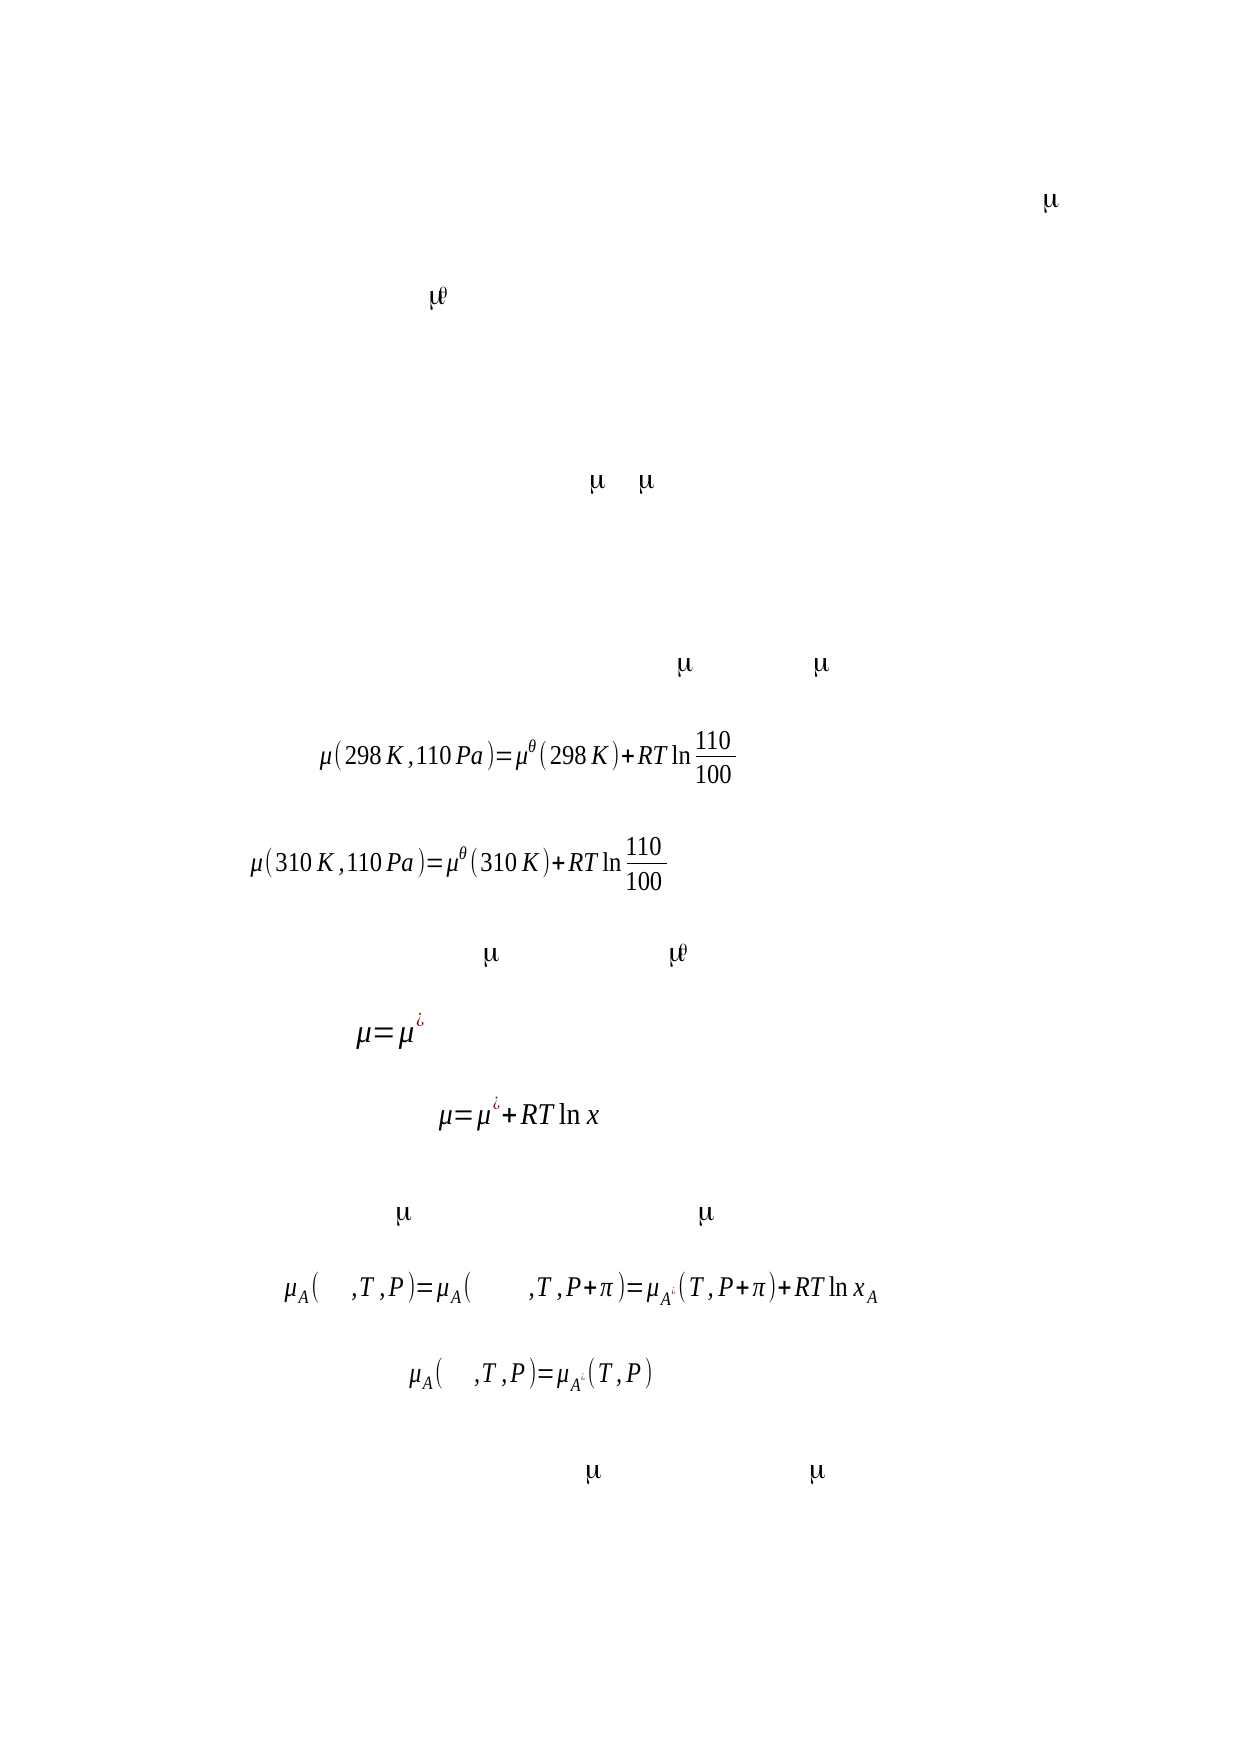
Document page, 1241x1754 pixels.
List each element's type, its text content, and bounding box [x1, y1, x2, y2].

text 两种状态的化学势和标准化学势都不相等。 [166, 916, 1053, 981]
text （2） 纯苯 [166, 1002, 1053, 1067]
text 两者化学势不相等，标准态化学势*相等。 [166, 1175, 1053, 1240]
text （3） [166, 1261, 1053, 1326]
text 理想溶液中苯 [166, 1089, 1053, 1154]
text (2) 写出同温同压下纯苯和苯一甲苯理想溶液中组分苯的化学势，并判断苯的两种状态的*、是否相等。 [151, 346, 1053, 508]
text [166, 162, 1053, 324]
text 答：（1） [166, 713, 1053, 810]
text (3) 写出在T、P下达渗透平衡的纯溶剂与稀溶液中溶剂的化学势公式，比较两者的标准态化学势*、化学势是否相等。 [151, 529, 1053, 692]
text 因此，两者的标准态化学势*不相等、化学势相等。 [151, 1433, 1053, 1498]
text 而对纯溶剂 [166, 1347, 1053, 1412]
